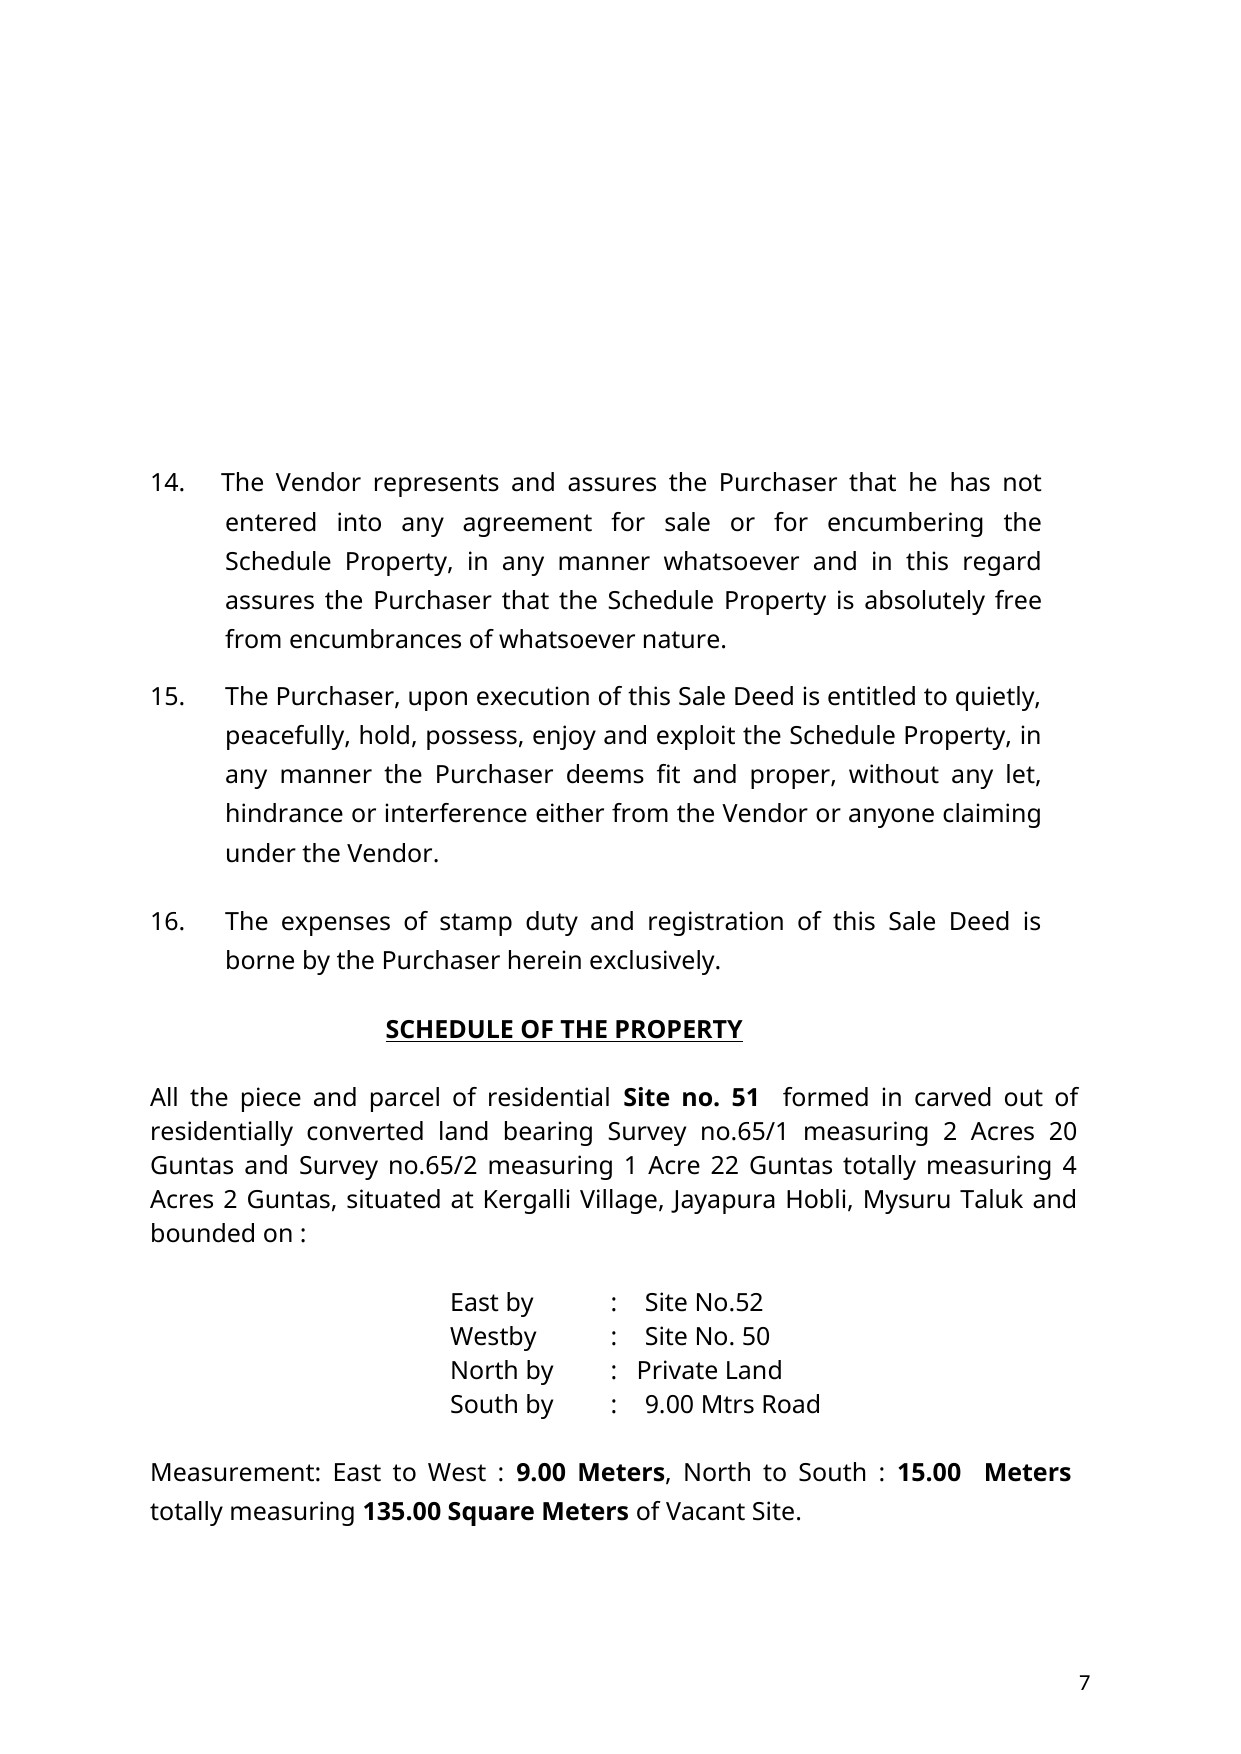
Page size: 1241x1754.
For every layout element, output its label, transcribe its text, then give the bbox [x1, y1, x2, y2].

text All the piece and parcel of residential Site no. 51 formed in carved out of residentially converted land bearing Survey no.65/1 measuring 2 Acres 20 Guntas and Survey no.65/2 measuring 1 Acre 22 Guntas totally measuring 4 Acres 2 Guntas, situated at Kergalli Village, Jayapura Hobli, Mysuru Taluk and bounded on : [150, 1080, 1078, 1250]
list The expenses of stamp duty and registration of this Sale Deed is borne by the Purchaser herein exclusively. [150, 904, 1043, 977]
text Measurement: East to West : 9.00 Meters, North to South : 15.00 Meters totally measuring 135.00 Square Meters of Vacant Site. [150, 1454, 1072, 1528]
text Westby : Site No. 50 [450, 1318, 802, 1352]
subtitle SCHEDULE OF THE PROPERTY [385, 1012, 1072, 1046]
text North by : Private Land [450, 1352, 802, 1386]
list The Purchaser, upon execution of this Sale Deed is entitled to quietly, peacefully, hold, possess, enjoy and exploit the Schedule Property, in any manner the Purchaser deems fit and proper, without any let, hindrance or interference either from the Vendor or anyone claiming under the Vendor. [150, 678, 1043, 869]
text East by : Site No.52 [450, 1284, 802, 1318]
list The Vendor represents and assures the Purchaser that he has not entered into any agreement for sale or for encumbering the Schedule Property, in any manner whatsoever and in this regard assures the Purchaser that the Schedule Property is absolutely free from encumbrances of whatsoever nature. [150, 465, 1043, 656]
text South by : 9.00 Mtrs Road [450, 1386, 873, 1420]
